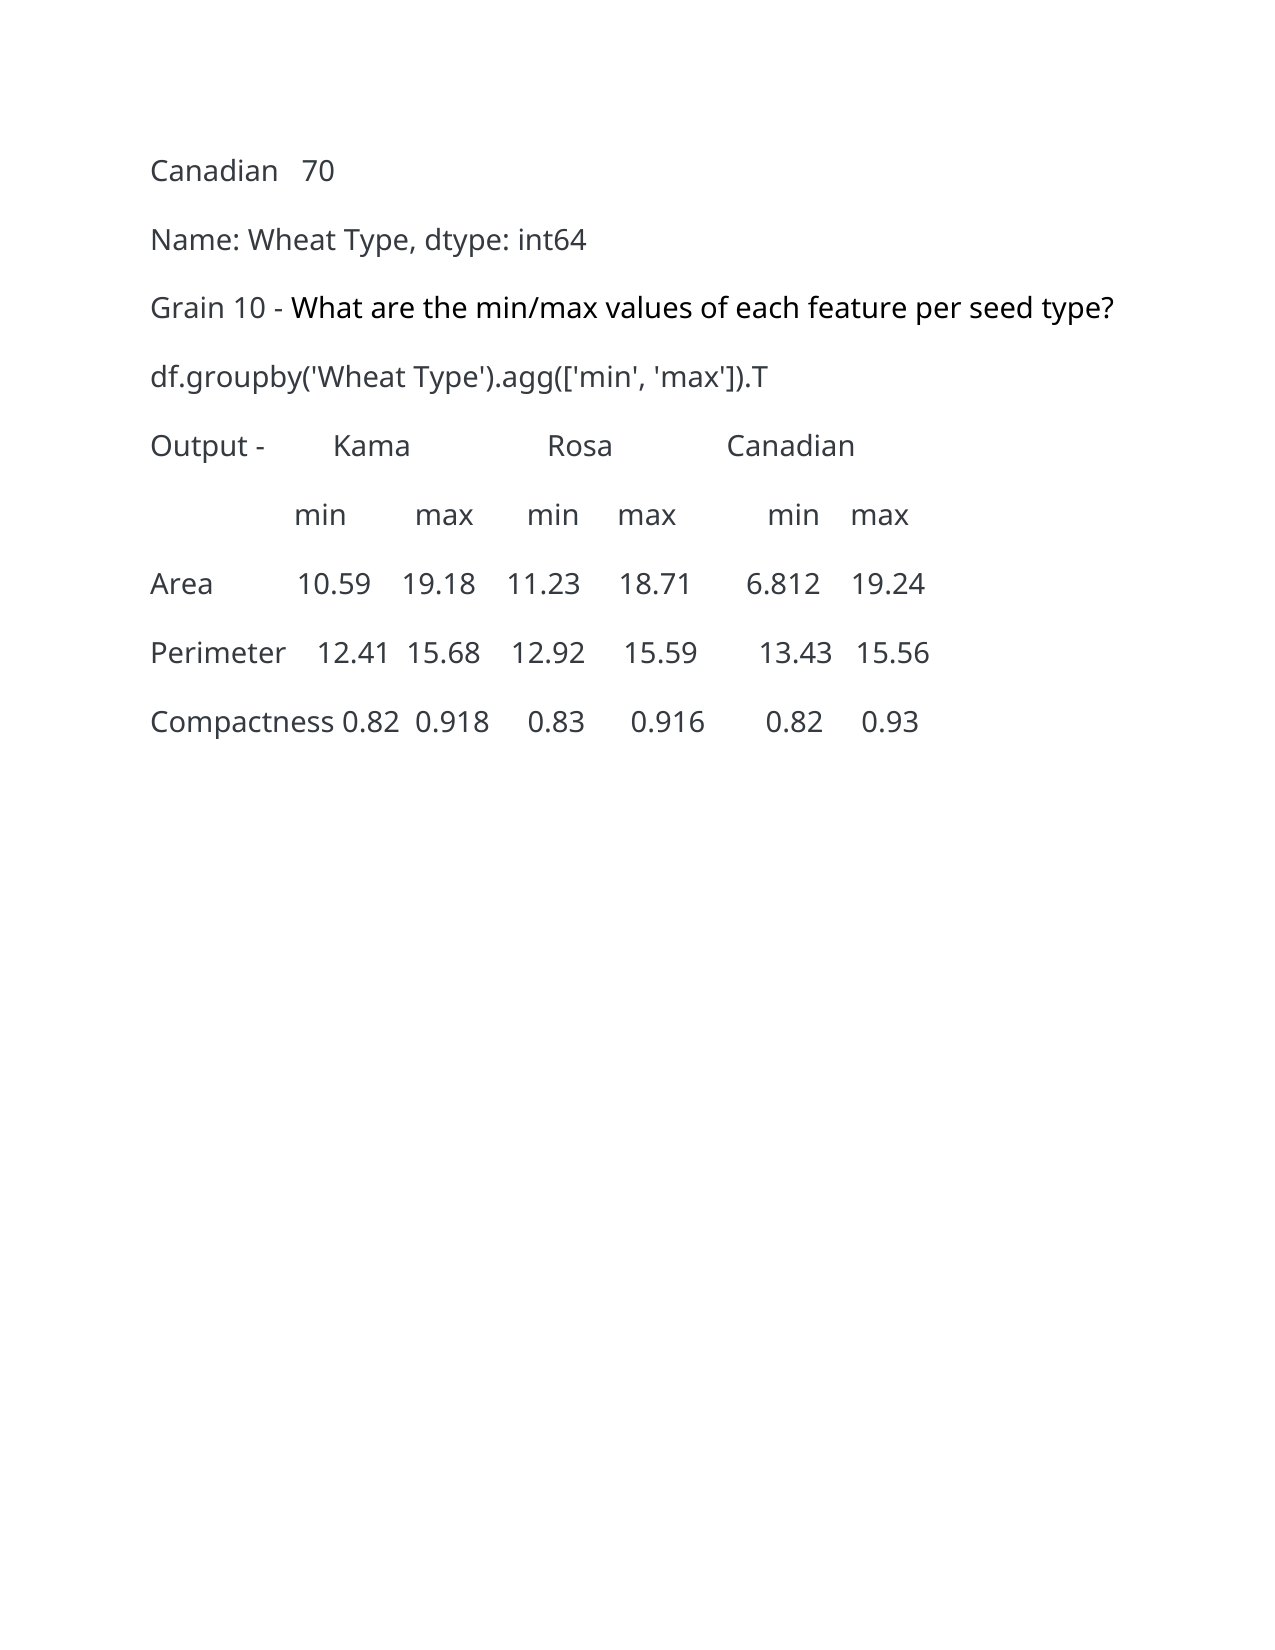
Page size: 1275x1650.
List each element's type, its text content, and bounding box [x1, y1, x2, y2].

text Name: Wheat Type, dtype: int64 [150, 219, 1125, 258]
text Perimeter 12.41 15.68 12.92 15.59 13.43 15.56 [150, 632, 1125, 672]
text df.groupby('Wheat Type').agg(['min', 'max']).T [150, 357, 1125, 396]
text Area 10.59 19.18 11.23 18.71 6.812 19.24 [150, 563, 1125, 603]
text Compactness 0.82 0.918 0.83 0.916 0.82 0.93 [150, 701, 1125, 741]
text min max min max min max [150, 494, 1125, 534]
text Canadian 70 [150, 150, 1125, 190]
subtitle Grain 10 - What are the min/max values of each feature per seed type? [150, 288, 1125, 327]
text Output - Kama Rosa Canadian [150, 425, 1125, 465]
